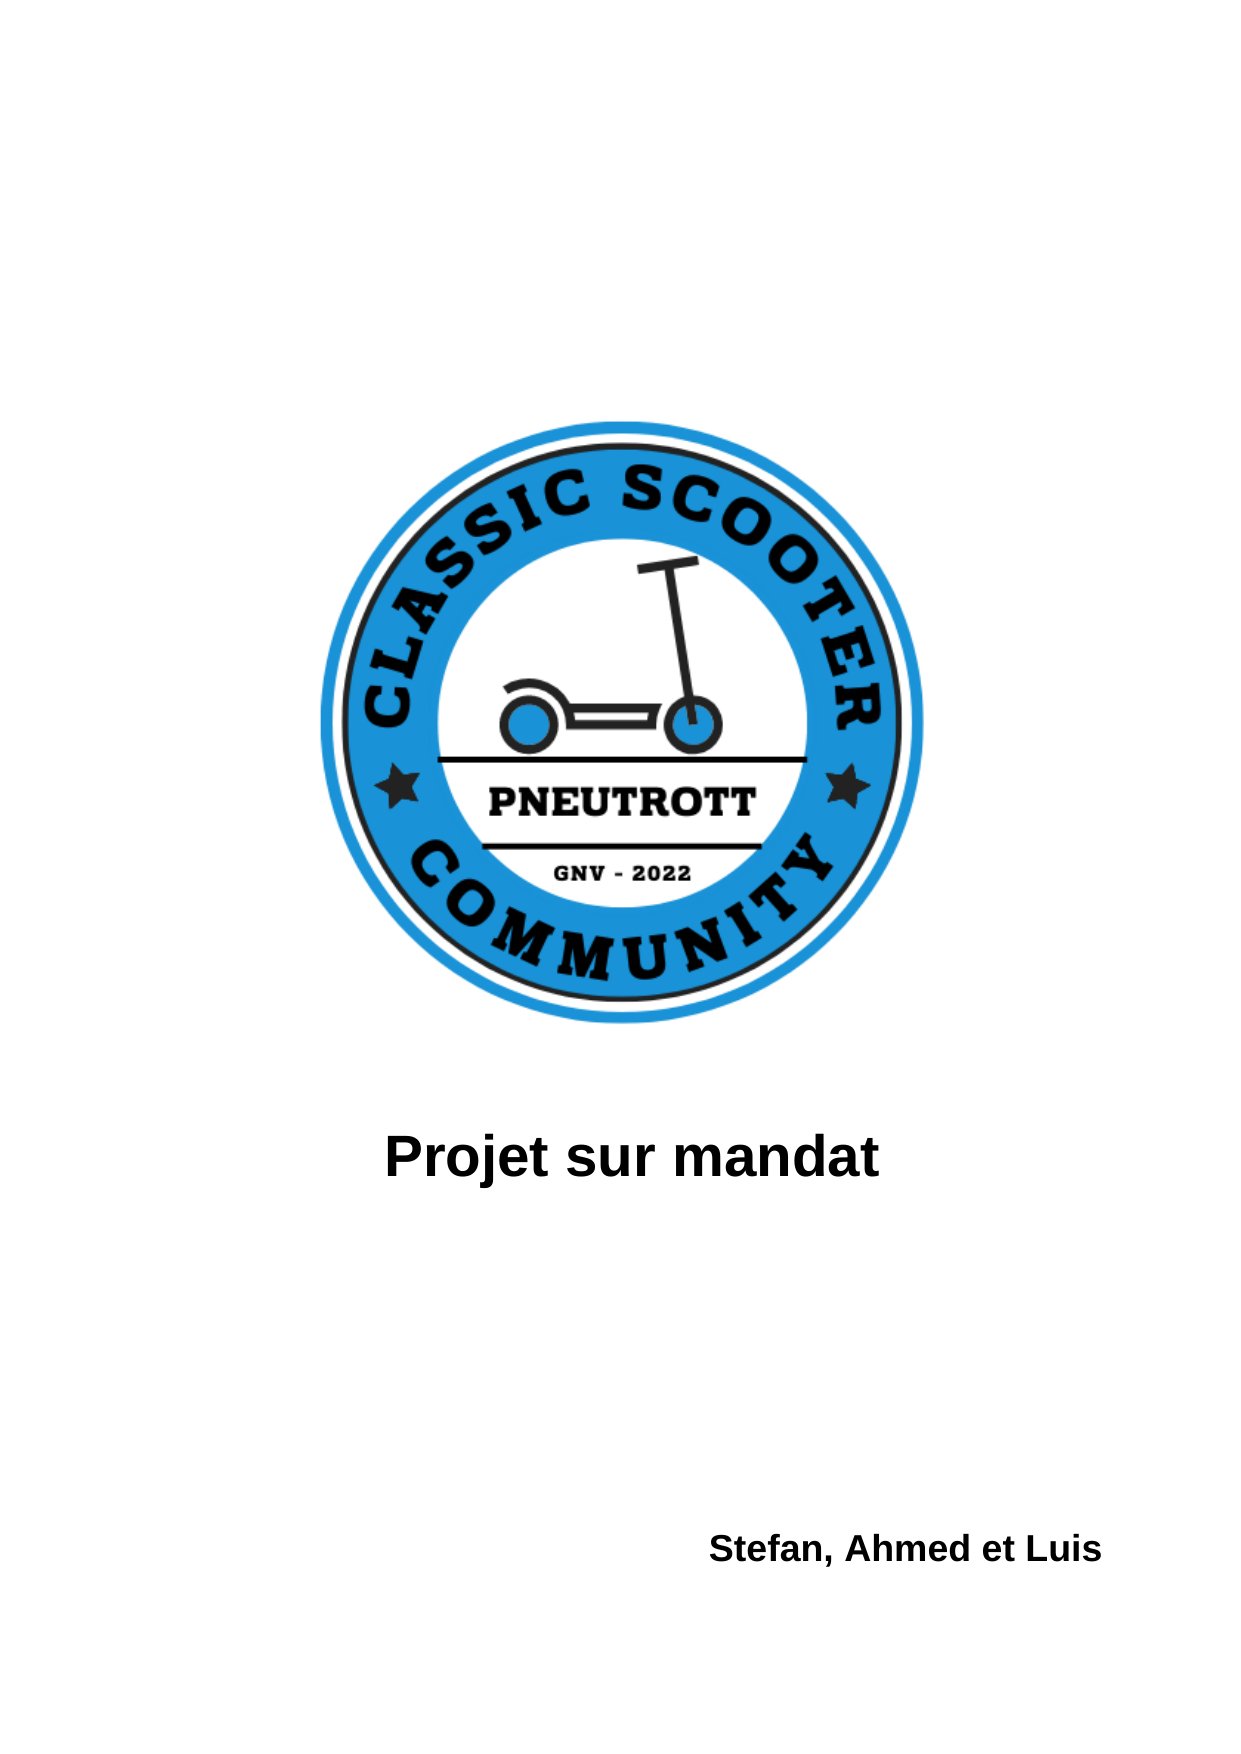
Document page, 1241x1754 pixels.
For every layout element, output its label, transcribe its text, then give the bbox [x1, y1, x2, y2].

picture [253, 354, 992, 1092]
text Projet sur mandat [177, 1121, 1122, 1188]
text Stefan, Ahmed et Luis [177, 1527, 1122, 1570]
